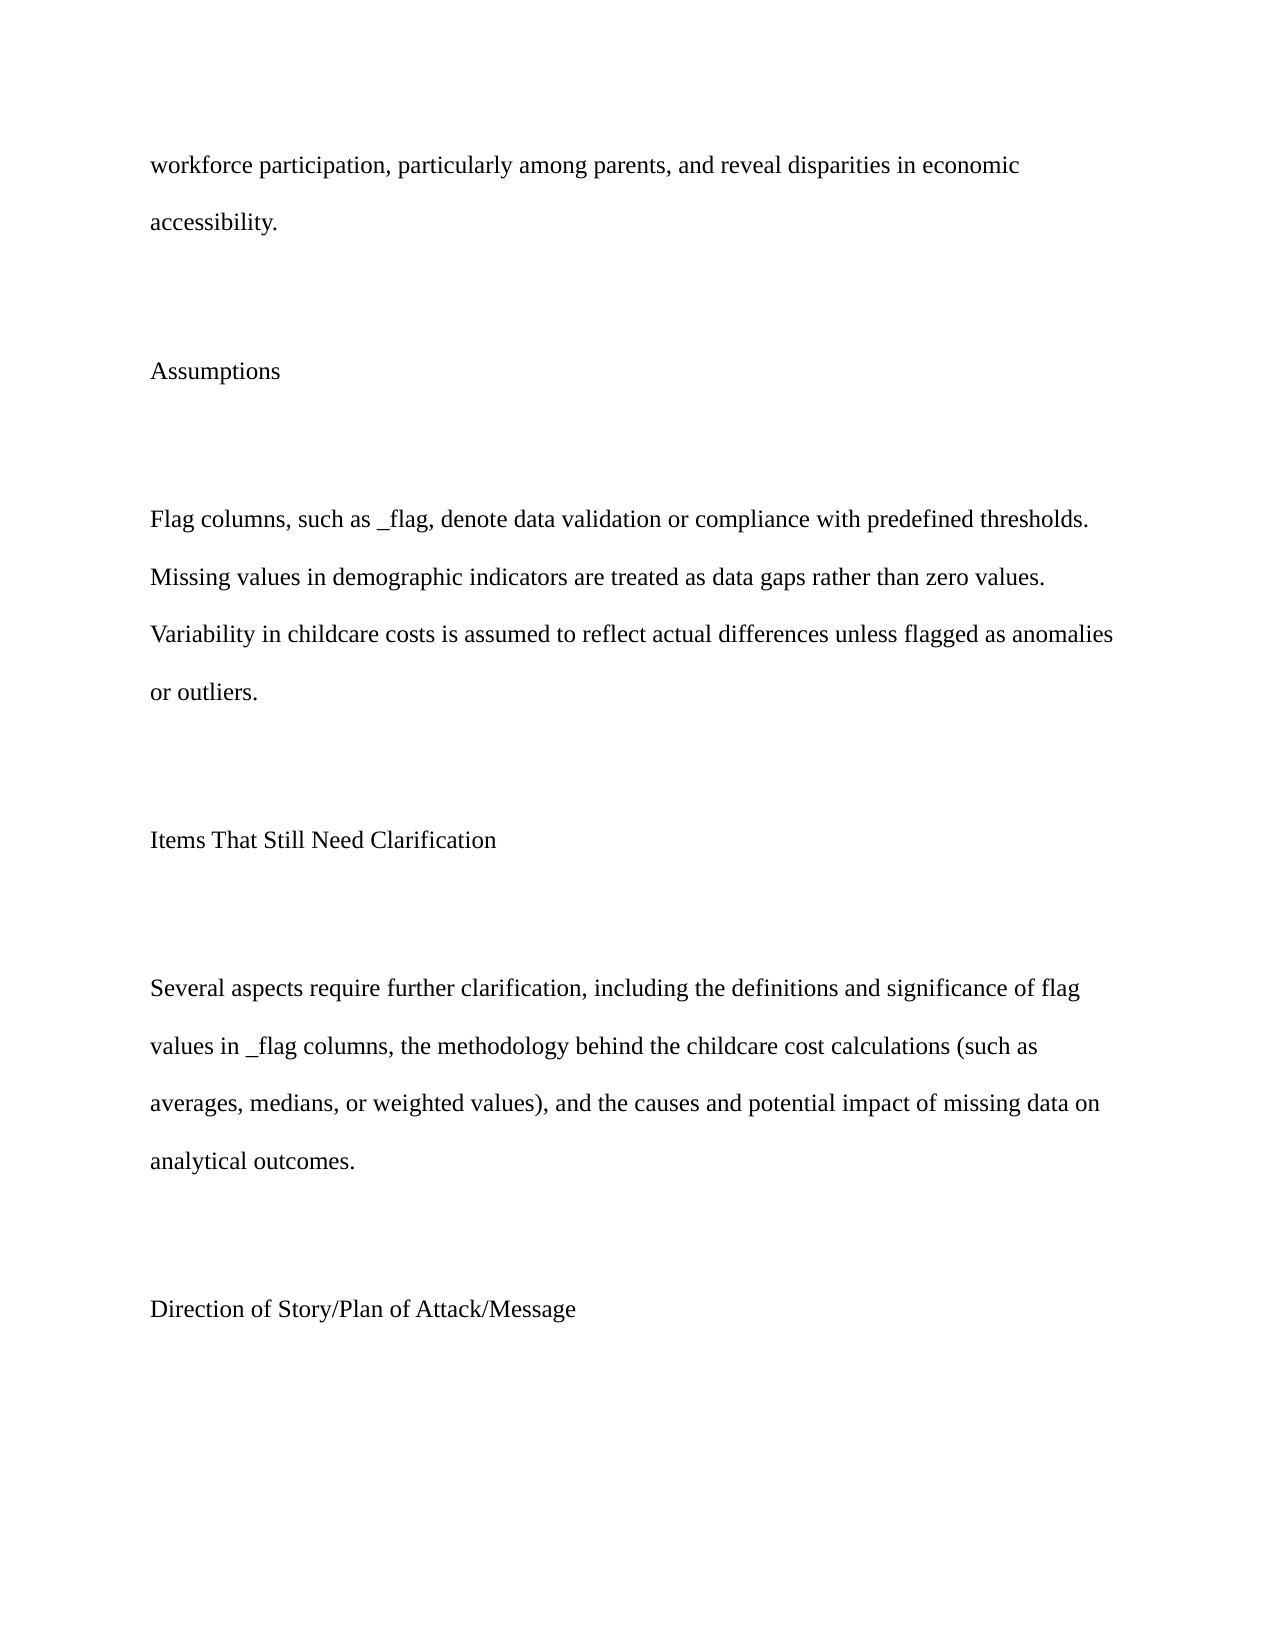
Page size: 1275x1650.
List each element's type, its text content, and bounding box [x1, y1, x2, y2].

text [150, 150, 1125, 236]
text Items That Still Need Clarification [150, 825, 1125, 854]
text Flag columns, such as _flag, denote data validation or compliance with predefined thresholds. Missing values in demographic indicators are treated as data gaps rather than zero values. Variability in childcare costs is assumed to reflect actual differences unless flagged as anomalies or outliers. [150, 504, 1125, 705]
text Assumptions [150, 356, 1125, 384]
text Direction of Story/Plan of Attack/Message [150, 1294, 1125, 1323]
text Several aspects require further clarification, including the definitions and significance of flag values in _flag columns, the methodology behind the childcare cost calculations (such as averages, medians, or weighted values), and the causes and potential impact of missing data on analytical outcomes. [150, 973, 1125, 1174]
